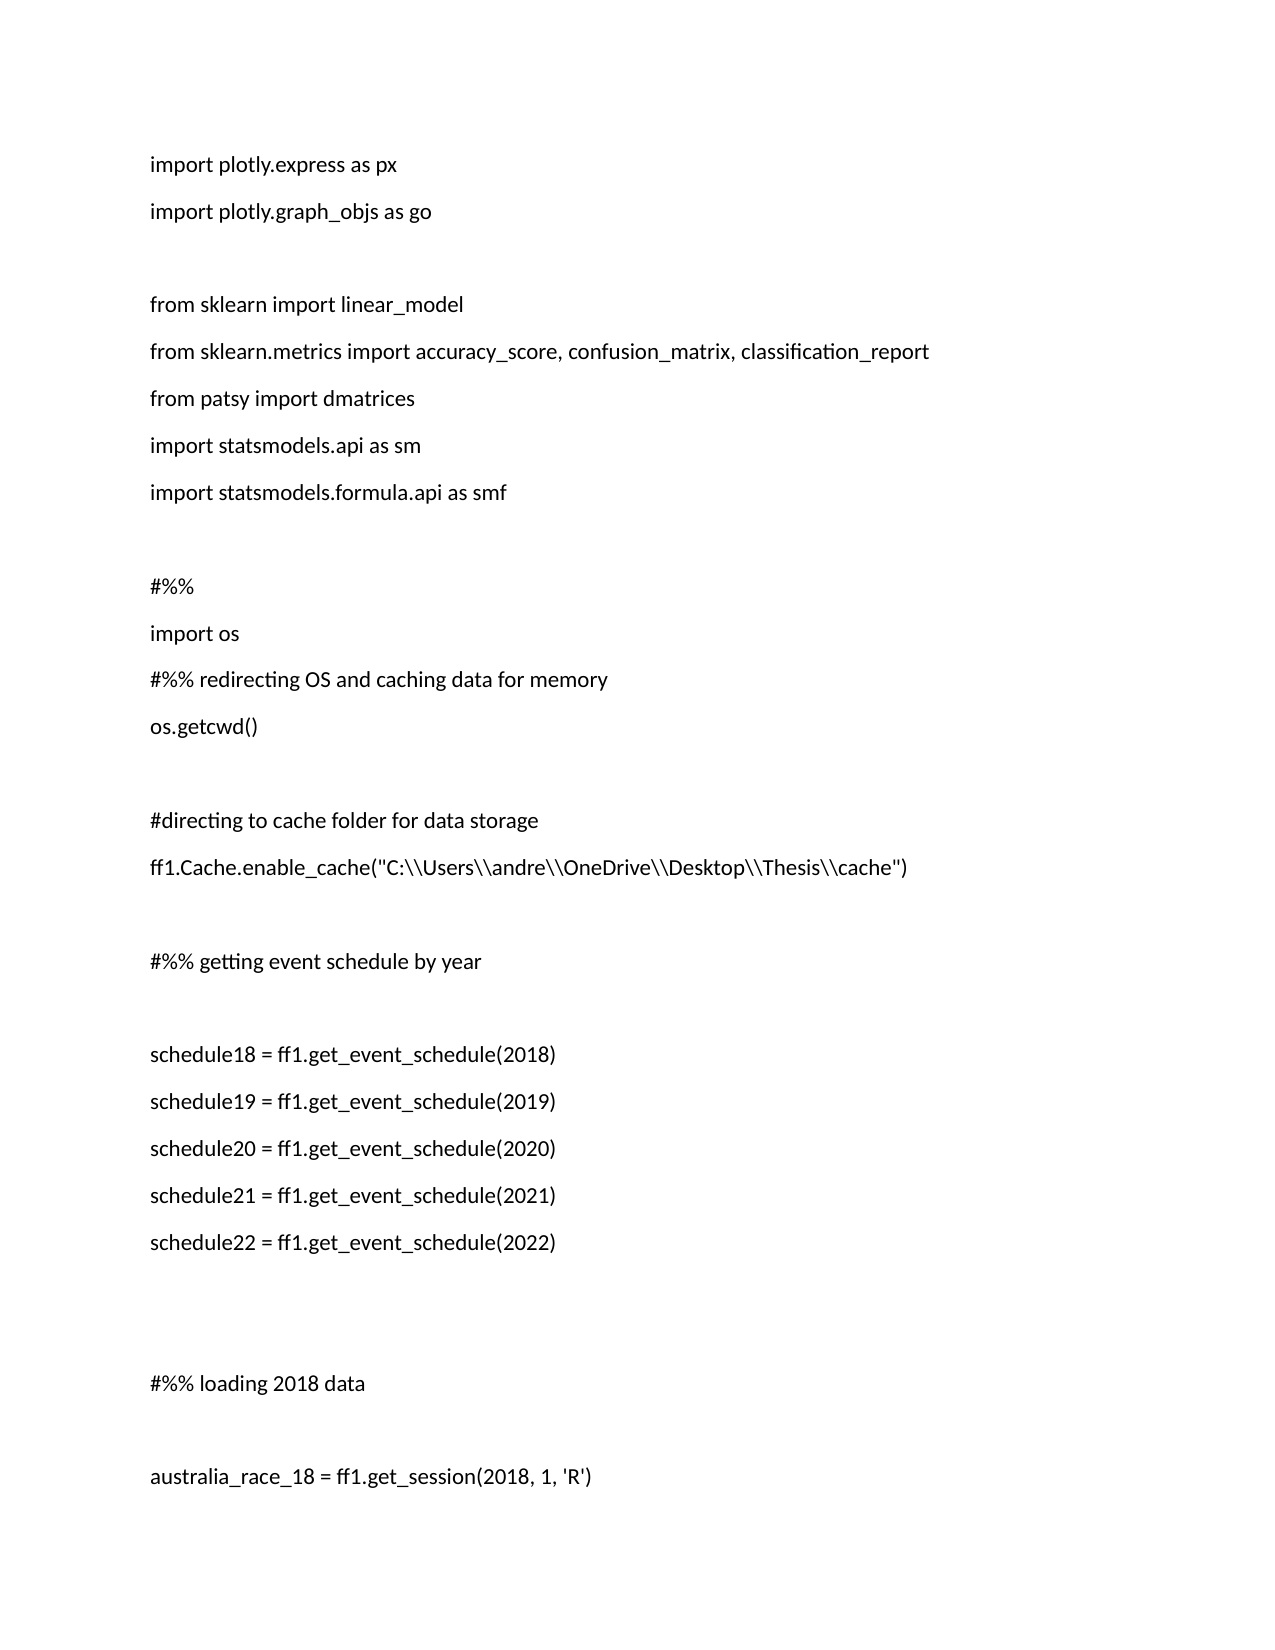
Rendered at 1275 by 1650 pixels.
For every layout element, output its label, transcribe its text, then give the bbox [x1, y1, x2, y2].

text #%% [150, 572, 1125, 600]
text os.getcwd() [150, 712, 1125, 741]
text from patsy import dmatrices [150, 384, 1125, 412]
text import plotly.express as px [150, 150, 1125, 178]
text #%% getting event schedule by year [150, 947, 1125, 975]
text schedule22 = ff1.get_event_schedule(2022) [150, 1228, 1125, 1256]
text from sklearn import linear_model [150, 291, 1125, 319]
text ff1.Cache.enable_cache("C:\\Users\\andre\\OneDrive\\Desktop\\Thesis\\cache") [150, 853, 1125, 881]
text #%% redirecting OS and caching data for memory [150, 666, 1125, 694]
text from sklearn.metrics import accuracy_score, confusion_matrix, classification_report [150, 337, 1125, 366]
text schedule20 = ff1.get_event_schedule(2020) [150, 1134, 1125, 1162]
text import os [150, 619, 1125, 647]
text import plotly.graph_objs as go [150, 197, 1125, 225]
text schedule19 = ff1.get_event_schedule(2019) [150, 1087, 1125, 1116]
text #directing to cache folder for data storage [150, 806, 1125, 834]
text import statsmodels.api as sm [150, 431, 1125, 459]
text schedule21 = ff1.get_event_schedule(2021) [150, 1181, 1125, 1209]
text schedule18 = ff1.get_event_schedule(2018) [150, 1041, 1125, 1069]
text australia_race_18 = ff1.get_session(2018, 1, 'R') [150, 1462, 1125, 1491]
text #%% loading 2018 data [150, 1369, 1125, 1397]
text import statsmodels.formula.api as smf [150, 478, 1125, 506]
